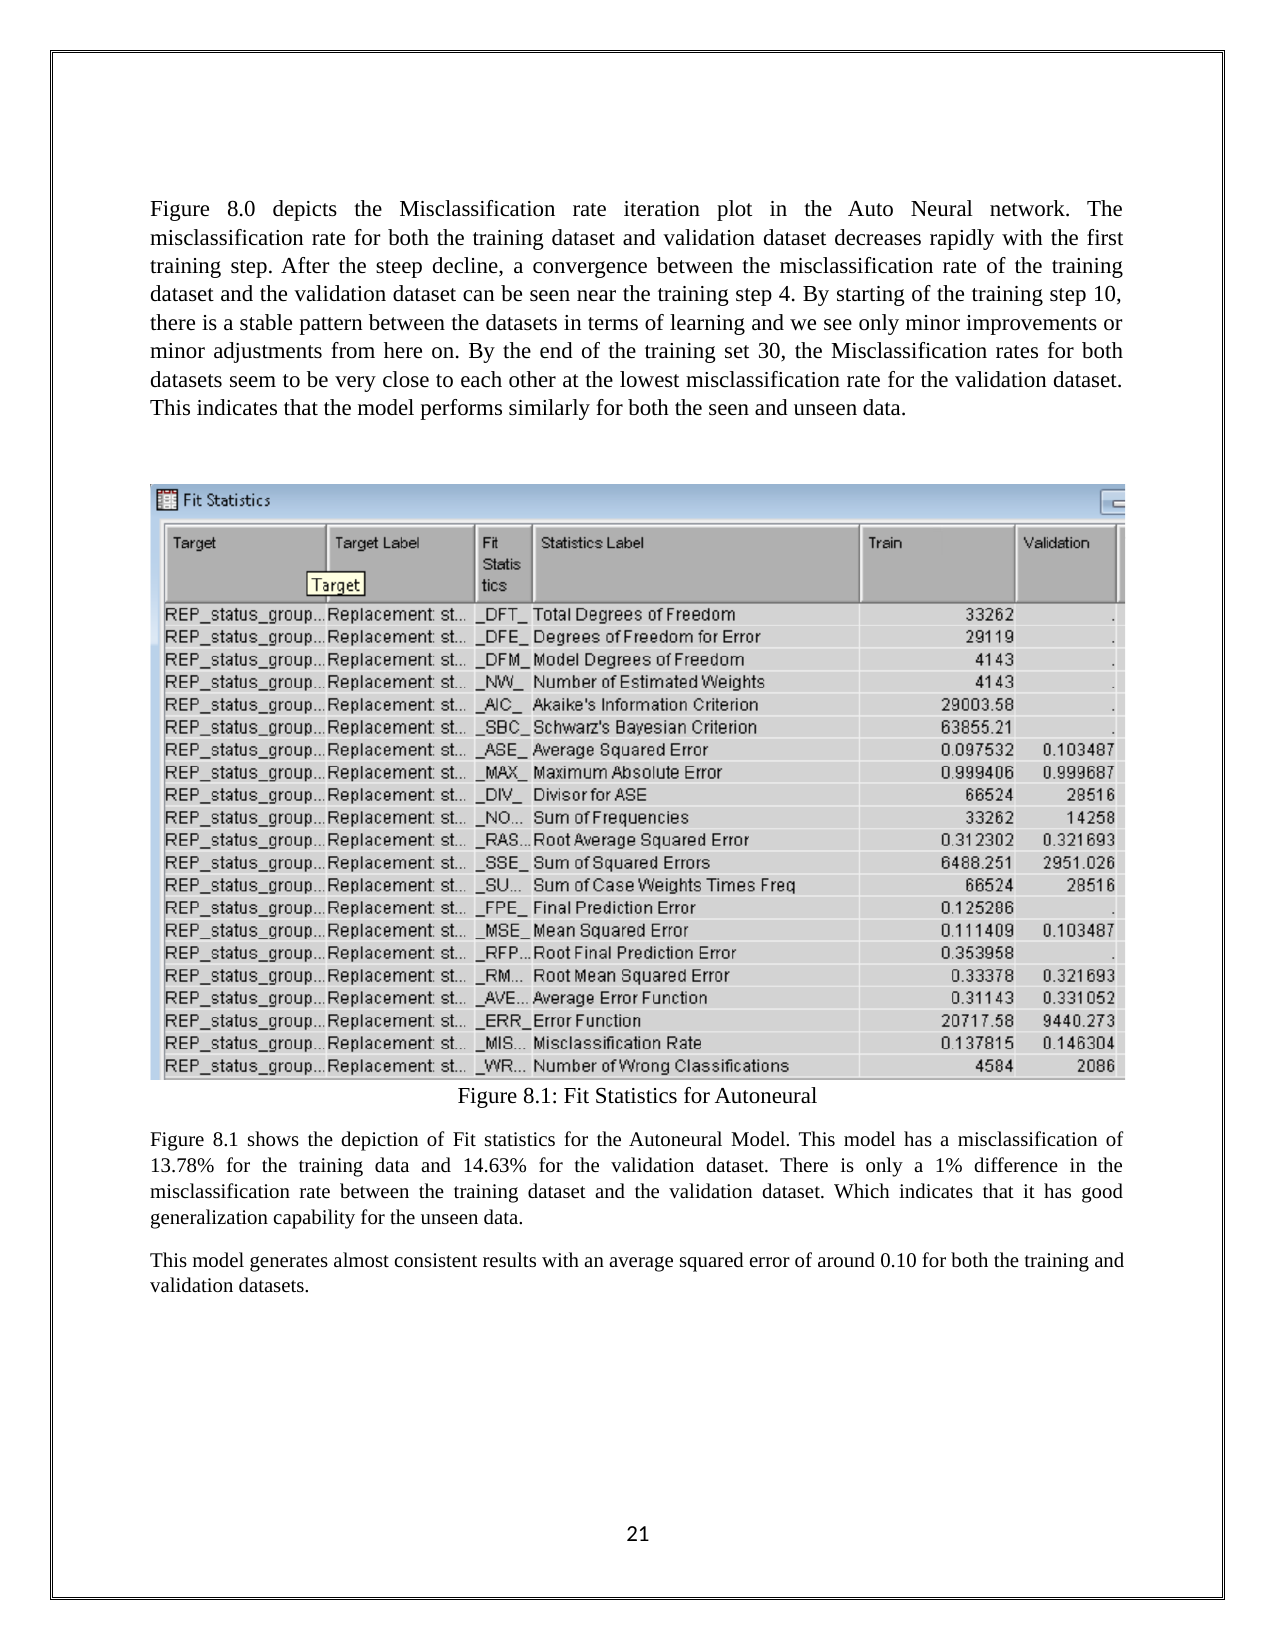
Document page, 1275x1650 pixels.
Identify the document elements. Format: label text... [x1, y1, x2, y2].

text Figure 8.0 depicts the Misclassification rate iteration plot in the Auto Neural network. The misclassification rate for both the training dataset and validation dataset decreases rapidly with the first training step. After the steep decline, a convergence between the misclassification rate of the training dataset and the validation dataset can be seen near the training step 4. By starting of the training step 10, there is a stable pattern between the datasets in terms of learning and we see only minor improvements or minor adjustments from here on. By the end of the training set 30, the Misclassification rates for both datasets seem to be very close to each other at the lowest misclassification rate for the validation dataset. This indicates that the model performs similarly for both the seen and unseen data. [150, 195, 1125, 421]
text Figure 8.1 shows the depiction of Fit statistics for the Autoneural Model. This model has a misclassification of 13.78% for the training data and 14.63% for the validation dataset. There is only a 1% difference in the misclassification rate between the training dataset and the validation dataset. Which indicates that it has good generalization capability for the unseen data. [150, 1127, 1125, 1229]
text Figure 8.1: Fit Statistics for Autoneural [150, 1080, 1125, 1108]
picture [150, 484, 1125, 1080]
text This model generates almost consistent results with an average squared error of around 0.10 for both the training and validation datasets. [150, 1247, 1125, 1297]
